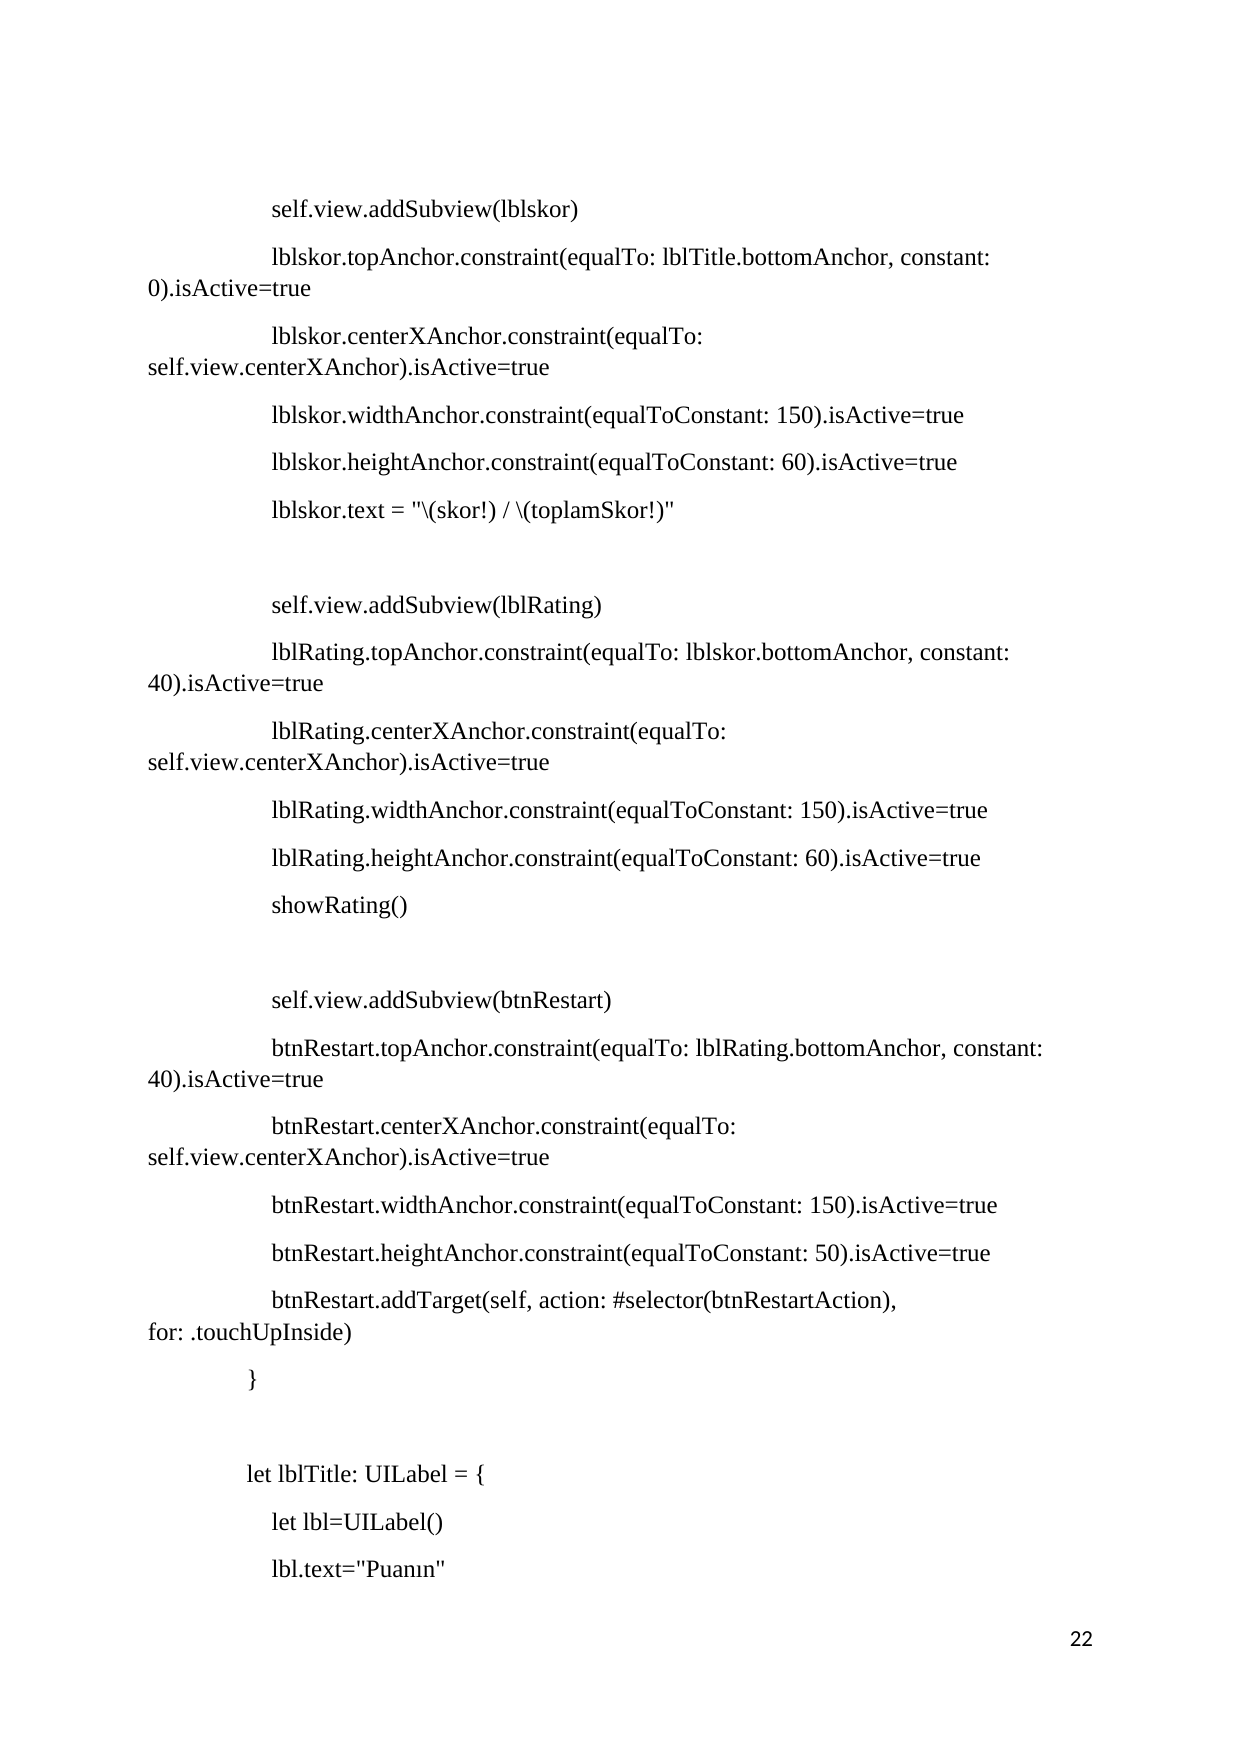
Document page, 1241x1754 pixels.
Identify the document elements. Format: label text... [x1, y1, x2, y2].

text btnRestart.topAnchor.constraint(equalTo: lblRating.bottomAnchor, constant: 40).isActive=true [148, 1033, 1093, 1092]
text btnRestart.widthAnchor.constraint(equalToConstant: 150).isActive=true [148, 1190, 1093, 1219]
text btnRestart.centerXAnchor.constraint(equalTo: self.view.centerXAnchor).isActive=true [148, 1111, 1093, 1171]
text lbl.text="Puanın" [148, 1554, 1093, 1583]
text } [148, 1364, 1093, 1393]
text self.view.addSubview(lblskor) [148, 194, 1093, 223]
text lblskor.widthAnchor.constraint(equalToConstant: 150).isActive=true [148, 400, 1093, 428]
text lblRating.topAnchor.constraint(equalTo: lblskor.bottomAnchor, constant: 40).isActive=true [148, 637, 1093, 697]
text lblRating.centerXAnchor.constraint(equalTo: self.view.centerXAnchor).isActive=true [148, 716, 1093, 776]
text let lbl=UILabel() [148, 1507, 1093, 1535]
text lblRating.widthAnchor.constraint(equalToConstant: 150).isActive=true [148, 795, 1093, 824]
text lblRating.heightAnchor.constraint(equalToConstant: 60).isActive=true [148, 843, 1093, 871]
text btnRestart.addTarget(self, action: #selector(btnRestartAction), for: .touchUpInside) [148, 1286, 1093, 1345]
text btnRestart.heightAnchor.constraint(equalToConstant: 50).isActive=true [148, 1238, 1093, 1267]
text self.view.addSubview(btnRestart) [148, 985, 1093, 1014]
text lblskor.text = "\(skor!) / \(toplamSkor!)" [148, 495, 1093, 524]
text self.view.addSubview(lblRating) [148, 590, 1093, 618]
text lblskor.heightAnchor.constraint(equalToConstant: 60).isActive=true [148, 447, 1093, 476]
text lblskor.centerXAnchor.constraint(equalTo: self.view.centerXAnchor).isActive=true [148, 321, 1093, 381]
text showRating() [148, 890, 1093, 919]
text lblskor.topAnchor.constraint(equalTo: lblTitle.bottomAnchor, constant: 0).isActive=true [148, 242, 1093, 302]
text let lblTitle: UILabel = { [148, 1459, 1093, 1488]
